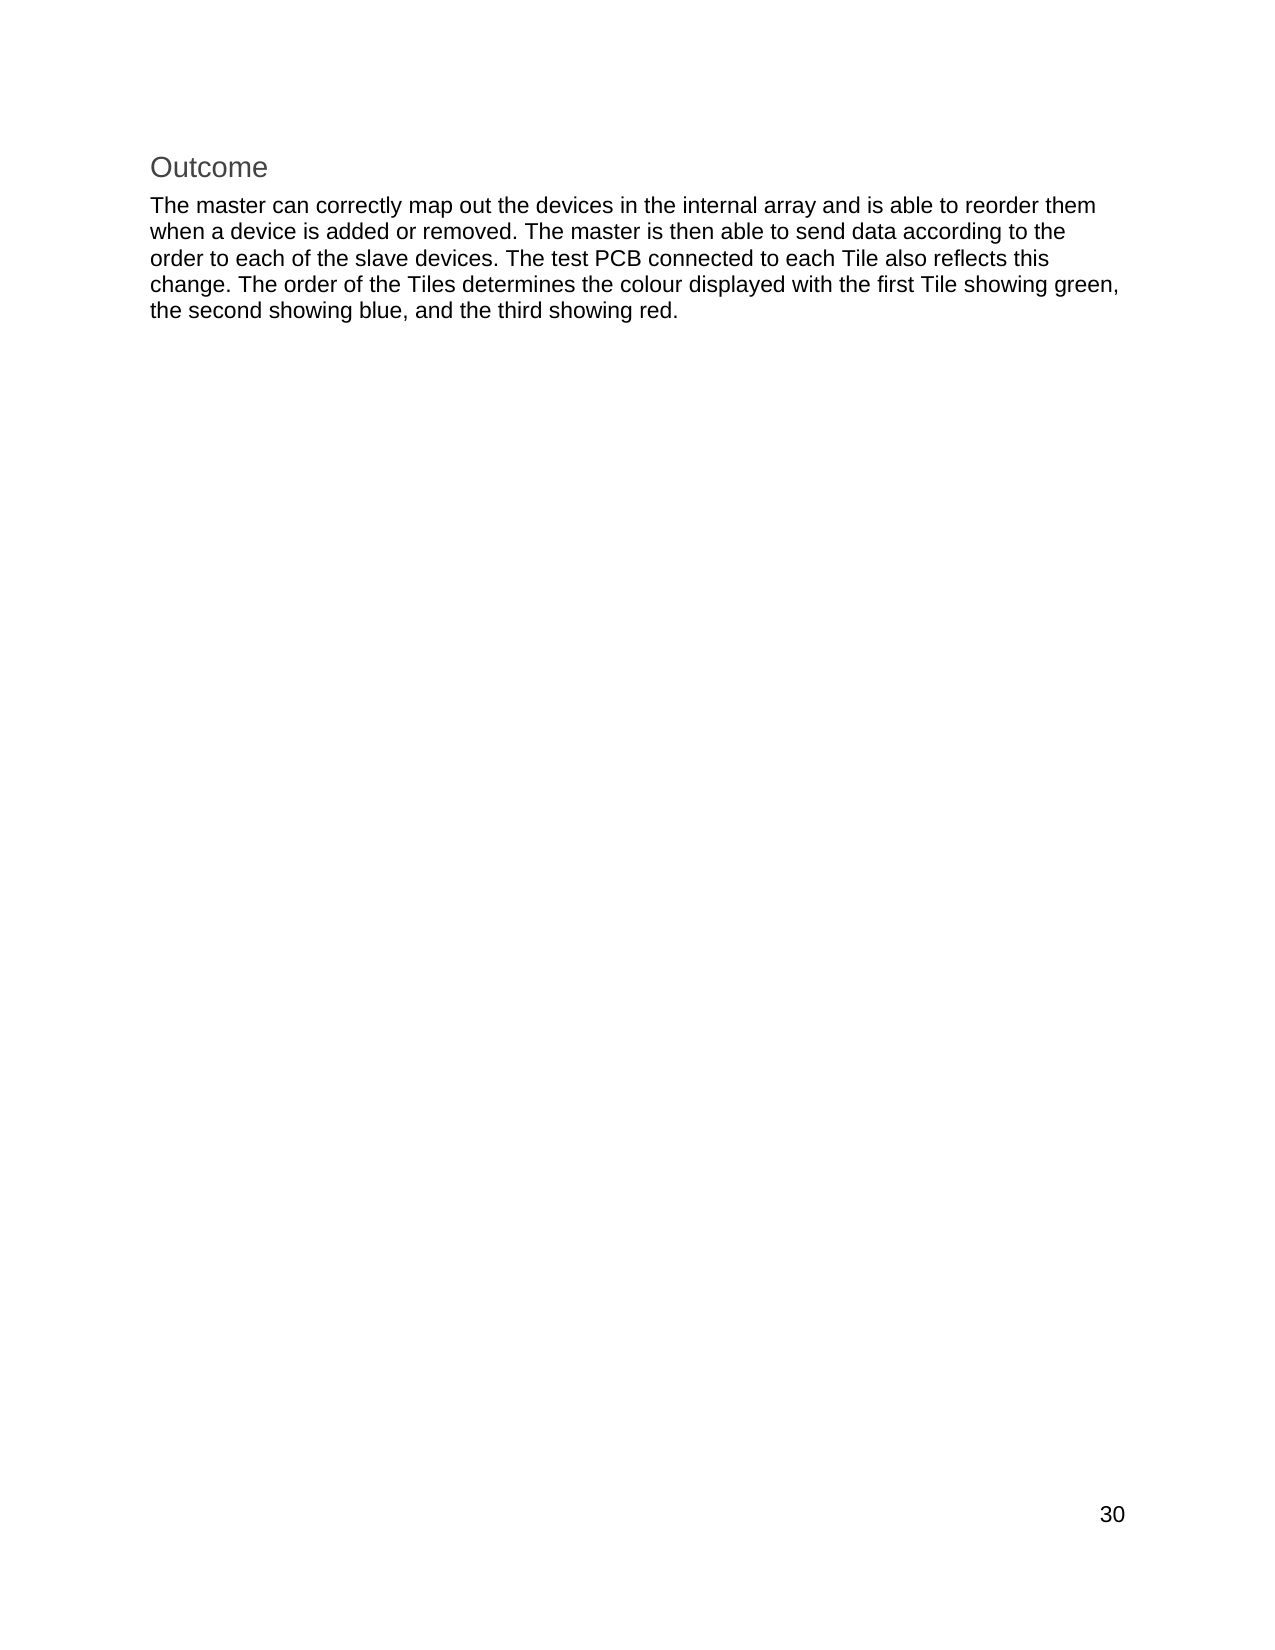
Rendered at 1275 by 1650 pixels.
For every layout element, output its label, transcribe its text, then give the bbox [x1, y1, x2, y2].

subtitle Outcome [150, 150, 1125, 183]
text The master can correctly map out the devices in the internal array and is able to reorder them when a device is added or removed. The master is then able to send data according to the order to each of the slave devices. The test PCB connected to each Tile also reflects this change. The order of the Tiles determines the colour displayed with the first Tile showing green, the second showing blue, and the third showing red. [150, 192, 1125, 324]
